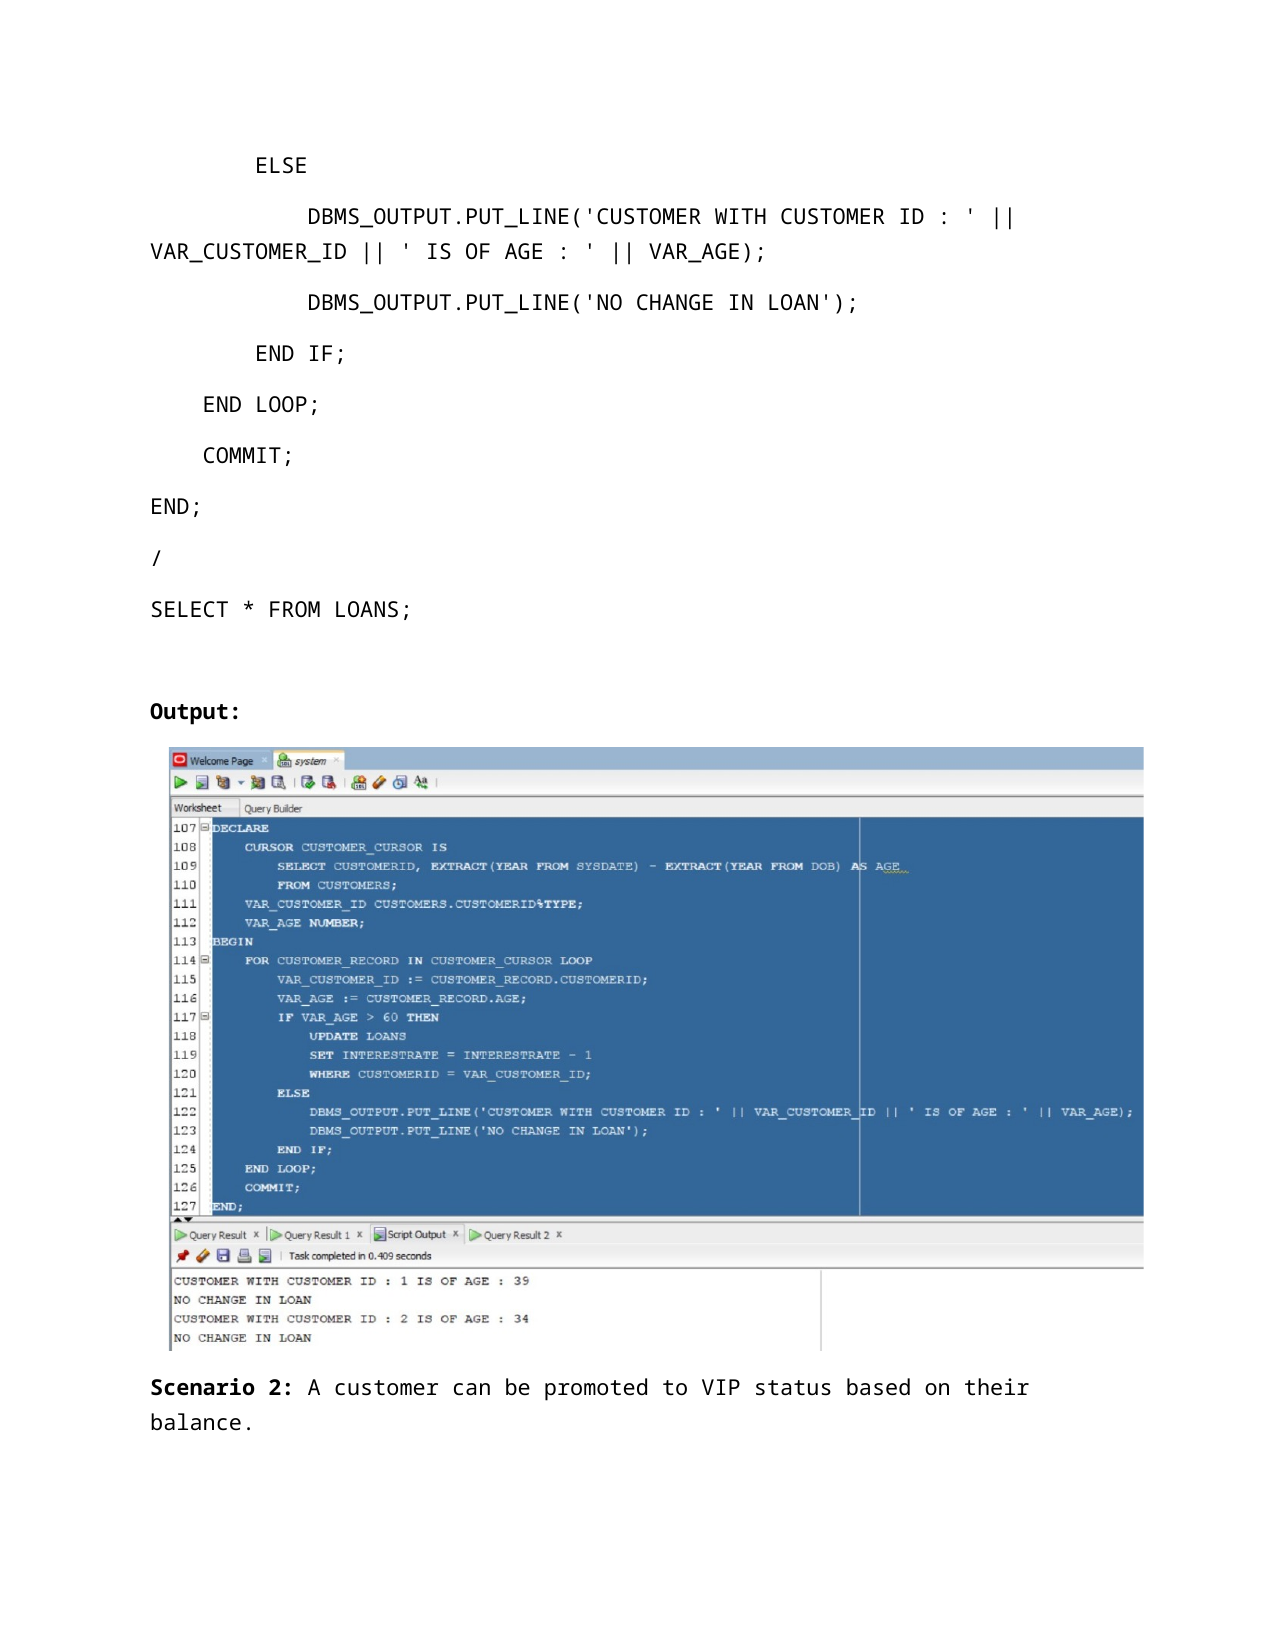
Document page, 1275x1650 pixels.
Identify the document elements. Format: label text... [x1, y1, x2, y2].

text Scenario 2: A customer can be promoted to VIP status based on their balance. [150, 1372, 1125, 1437]
text END LOOP; [150, 389, 1125, 419]
text DBMS_OUTPUT.PUT_LINE('NO CHANGE IN LOAN'); [150, 287, 1125, 317]
text END; [150, 491, 1125, 521]
text / [150, 542, 1125, 572]
text SELECT * FROM LOANS; [150, 594, 1125, 623]
text Output: [150, 696, 1125, 726]
text END IF; [150, 338, 1125, 368]
text COMMIT; [150, 440, 1125, 470]
text DBMS_OUTPUT.PUT_LINE('CUSTOMER WITH CUSTOMER ID : ' || VAR_CUSTOMER_ID || ' IS OF AGE : ' || VAR_AGE); [150, 201, 1125, 265]
text ELSE [150, 150, 1125, 180]
